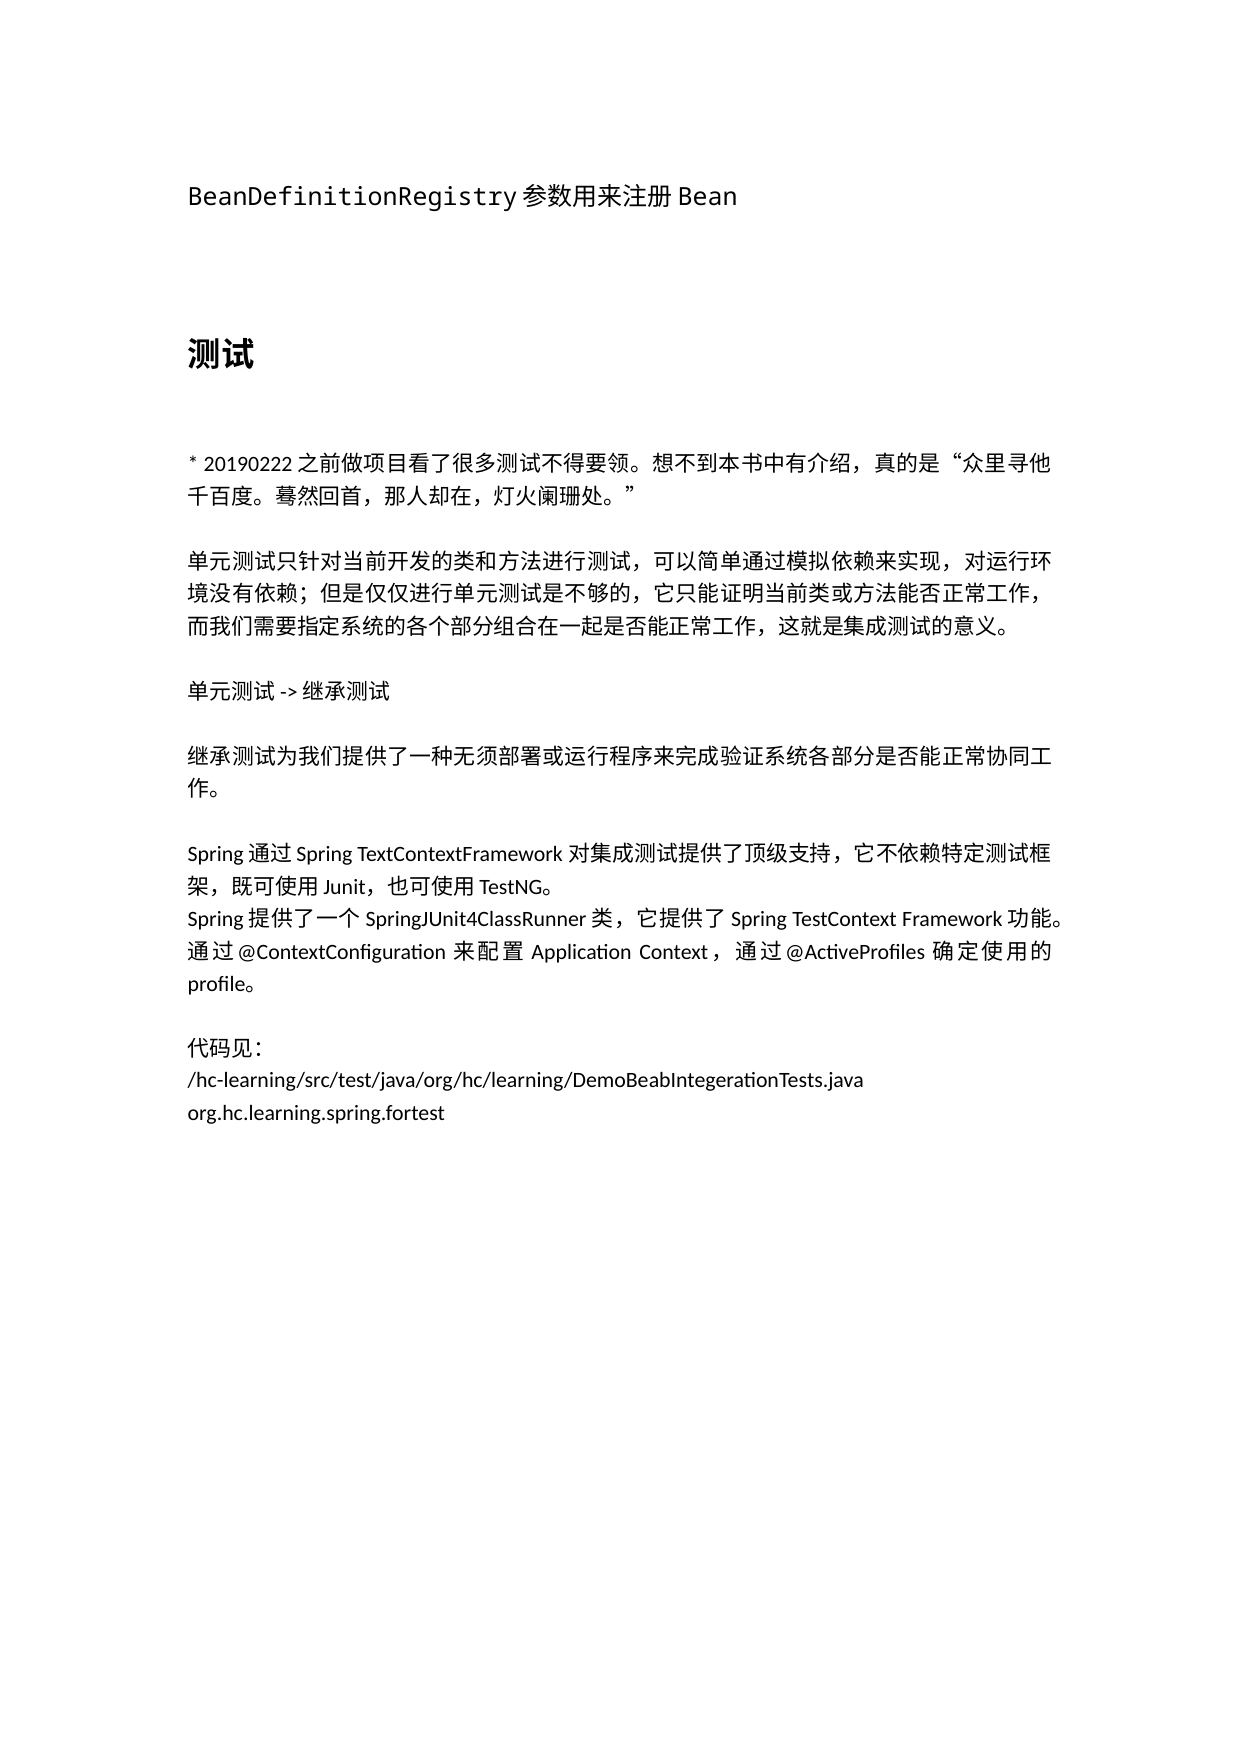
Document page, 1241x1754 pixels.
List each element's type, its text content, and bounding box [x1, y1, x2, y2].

text 代码见： [187, 1031, 1053, 1063]
subtitle 测试 [187, 319, 1053, 384]
text BeanDefinitionRegistry参数用来注册Bean [187, 162, 1053, 227]
text 单元测试只针对当前开发的类和方法进行测试，可以简单通过模拟依赖来实现，对运行环境没有依赖；但是仅仅进行单元测试是不够的，它只能证明当前类或方法能否正常工作，而我们需要指定系统的各个部分组合在一起是否能正常工作，这就是集成测试的意义。 [187, 543, 1053, 641]
text * 20190222之前做项目看了很多测试不得要领。想不到本书中有介绍，真的是“众里寻他千百度。蓦然回首，那人却在，灯火阑珊处。” [187, 446, 1053, 511]
text org.hc.learning.spring.fortest [187, 1096, 1053, 1128]
text 单元测试 -> 继承测试 [187, 673, 1053, 706]
text Spring提供了一个SpringJUnit4ClassRunner类，它提供了Spring TestContext Framework功能。通过@ContextConfiguration来配置Application Context，通过@ActiveProfiles确定使用的profile。 [187, 901, 1053, 998]
text /hc-learning/src/test/java/org/hc/learning/DemoBeabIntegerationTests.java [187, 1063, 1053, 1096]
text Spring通过Spring TextContextFramework 对集成测试提供了顶级支持，它不依赖特定测试框架，既可使用Junit，也可使用TestNG。 [187, 836, 1053, 901]
text 继承测试为我们提供了一种无须部署或运行程序来完成验证系统各部分是否能正常协同工作。 [187, 738, 1053, 803]
